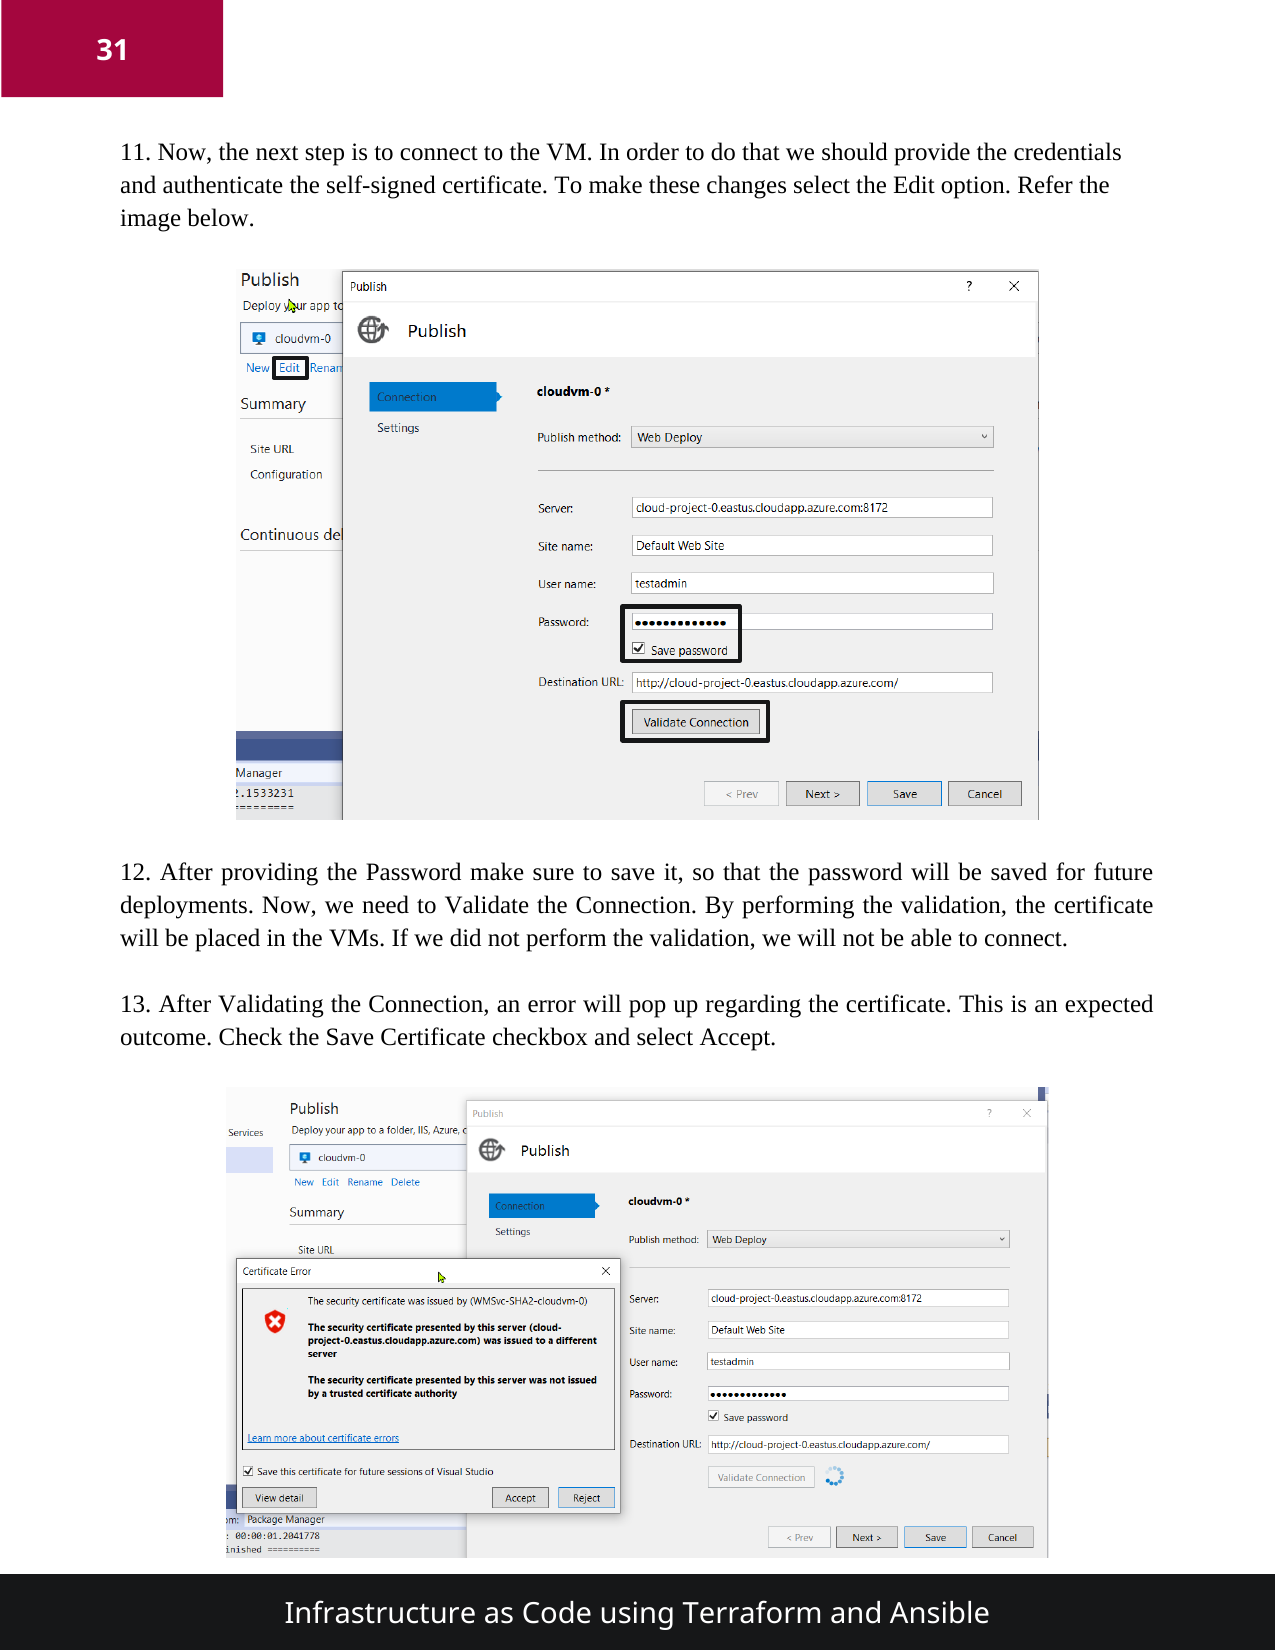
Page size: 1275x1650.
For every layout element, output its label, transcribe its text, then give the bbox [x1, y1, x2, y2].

list 12. After providing the Password make sure to save it, so that the password will be saved for future deployments. Now, we need to Validate the Connection. By performing the validation, the certificate will be placed in the VMs. If we did not perform the validation, we will not be able to connect. [120, 857, 1155, 951]
picture [236, 269, 1039, 820]
list 11. Now, the next step is to connect to the VM. In order to do that we should provide the credentials and authenticate the self-signed certificate. To make these changes select the Edit option. Refer the image below. [120, 137, 1155, 232]
list 13. After Validating the Connection, an error will pop up regarding the certificate. This is an expected outcome. Check the Save Certificate checkbox and select Accept. [120, 989, 1155, 1051]
picture [226, 1087, 1049, 1558]
